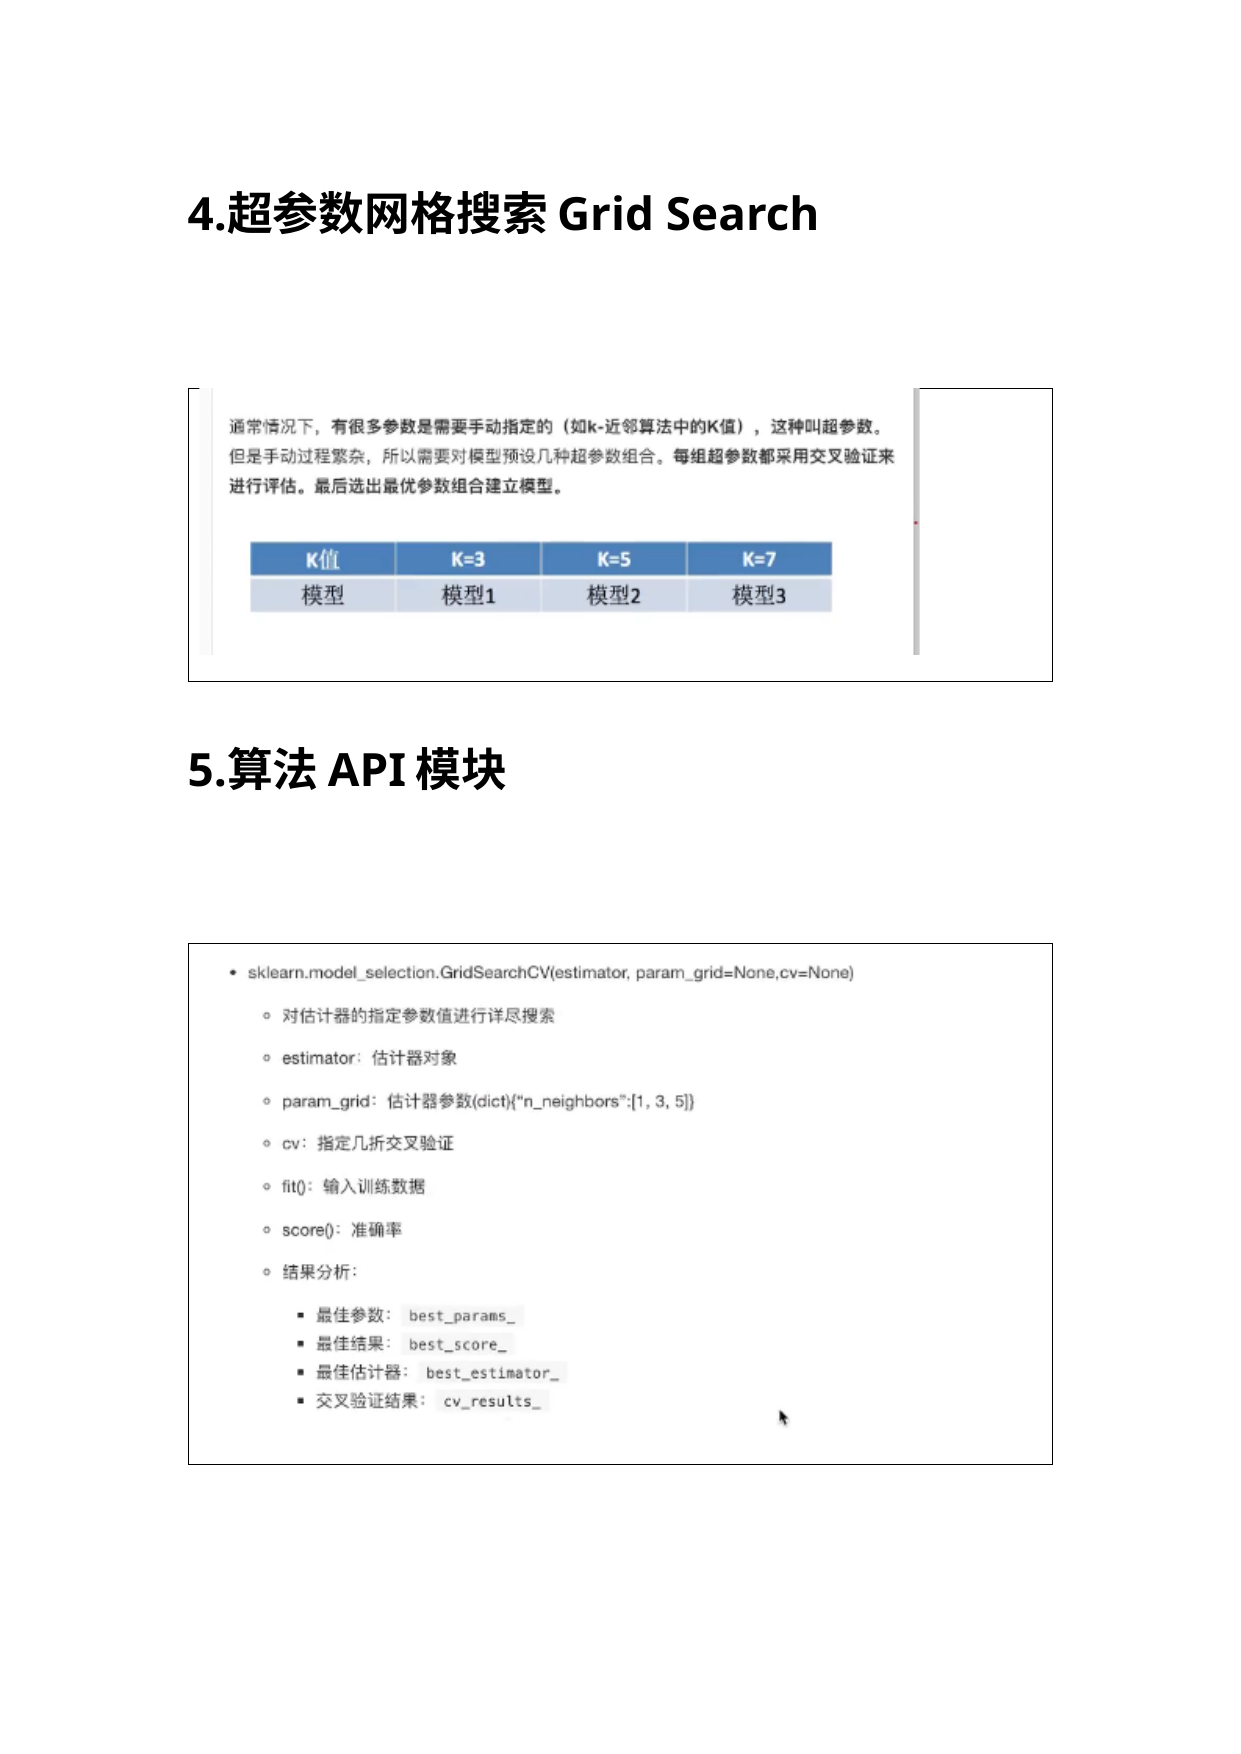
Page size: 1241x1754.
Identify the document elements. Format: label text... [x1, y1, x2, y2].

picture [199, 388, 920, 655]
subtitle 4.超参数网格搜索Grid Search [187, 162, 1053, 259]
picture [199, 944, 883, 1435]
table_header [189, 389, 1052, 681]
subtitle 5.算法API模块 [187, 718, 1053, 815]
table_header [189, 944, 1052, 1464]
